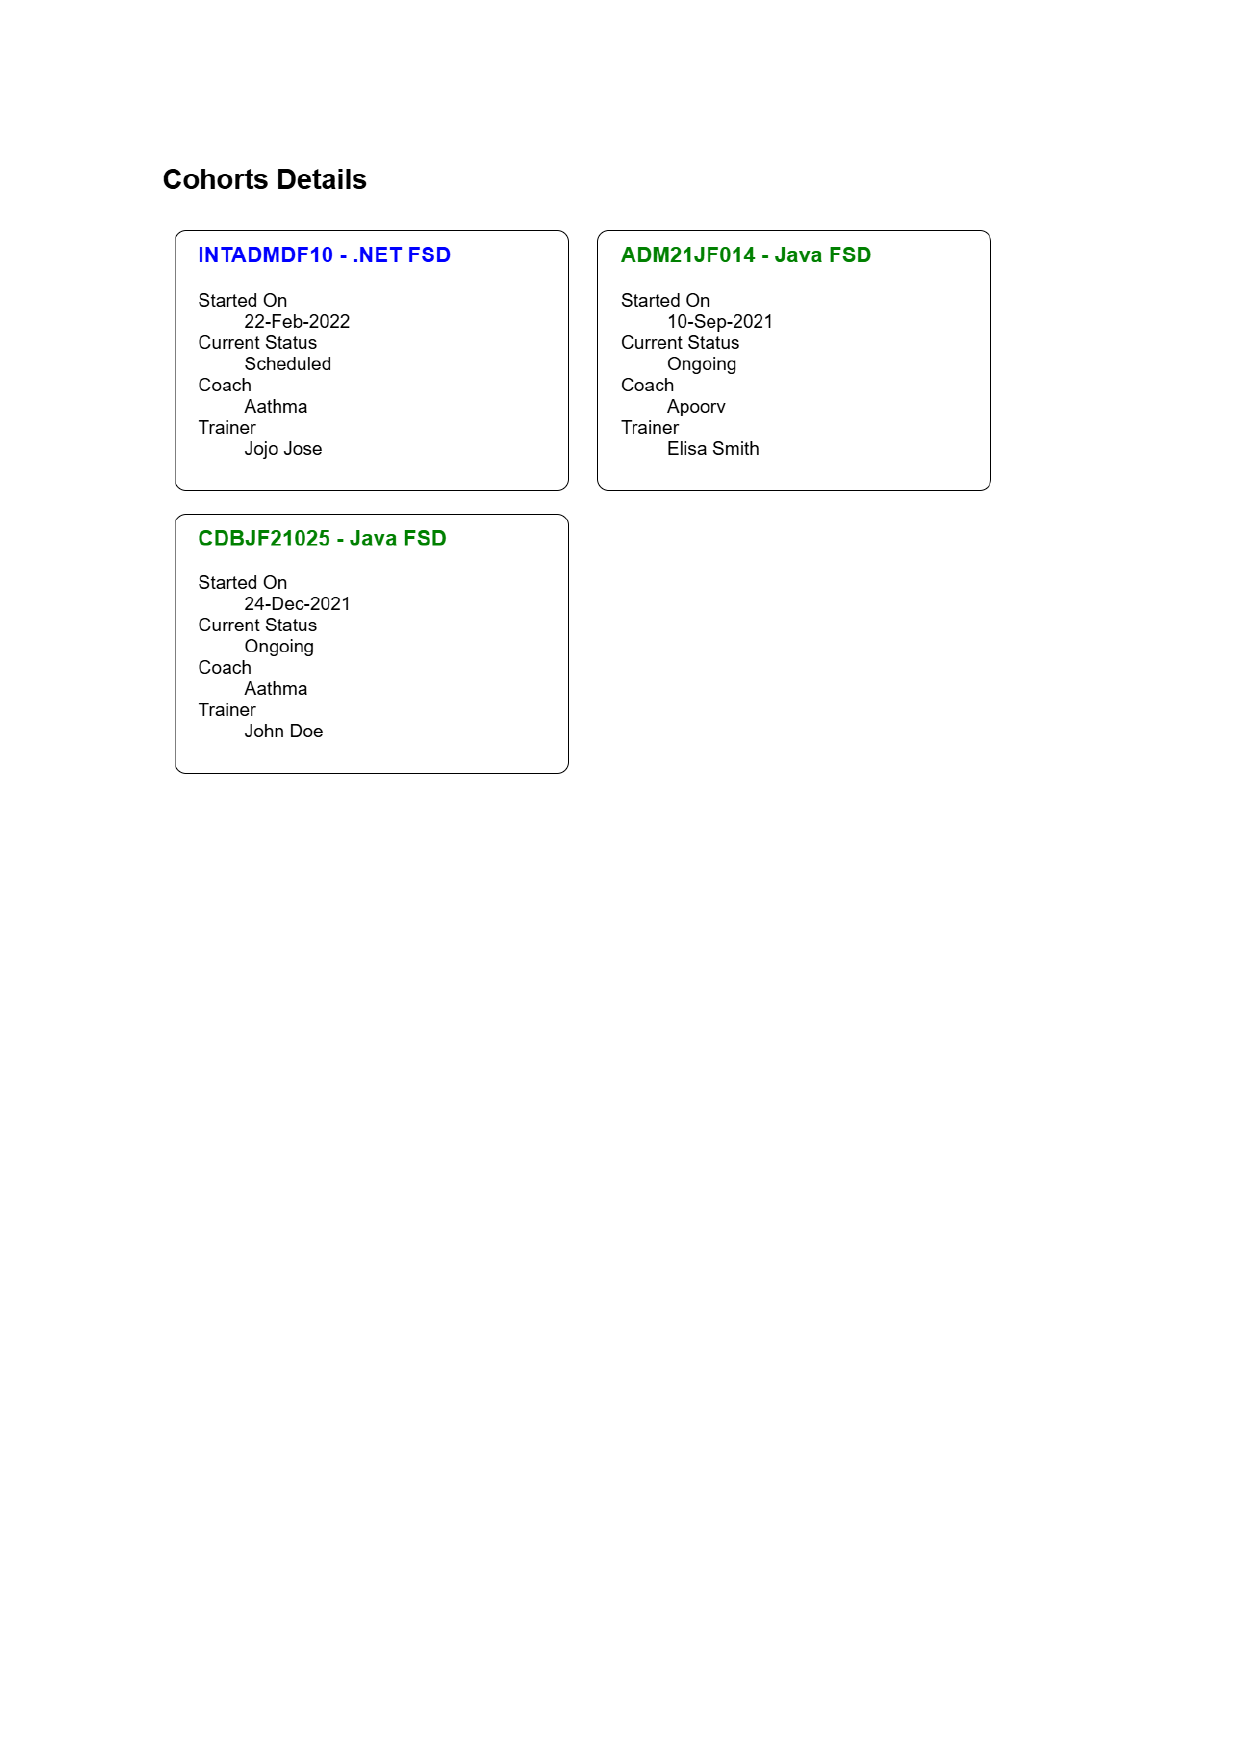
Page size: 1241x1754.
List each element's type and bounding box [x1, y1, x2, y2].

picture [150, 150, 1091, 784]
